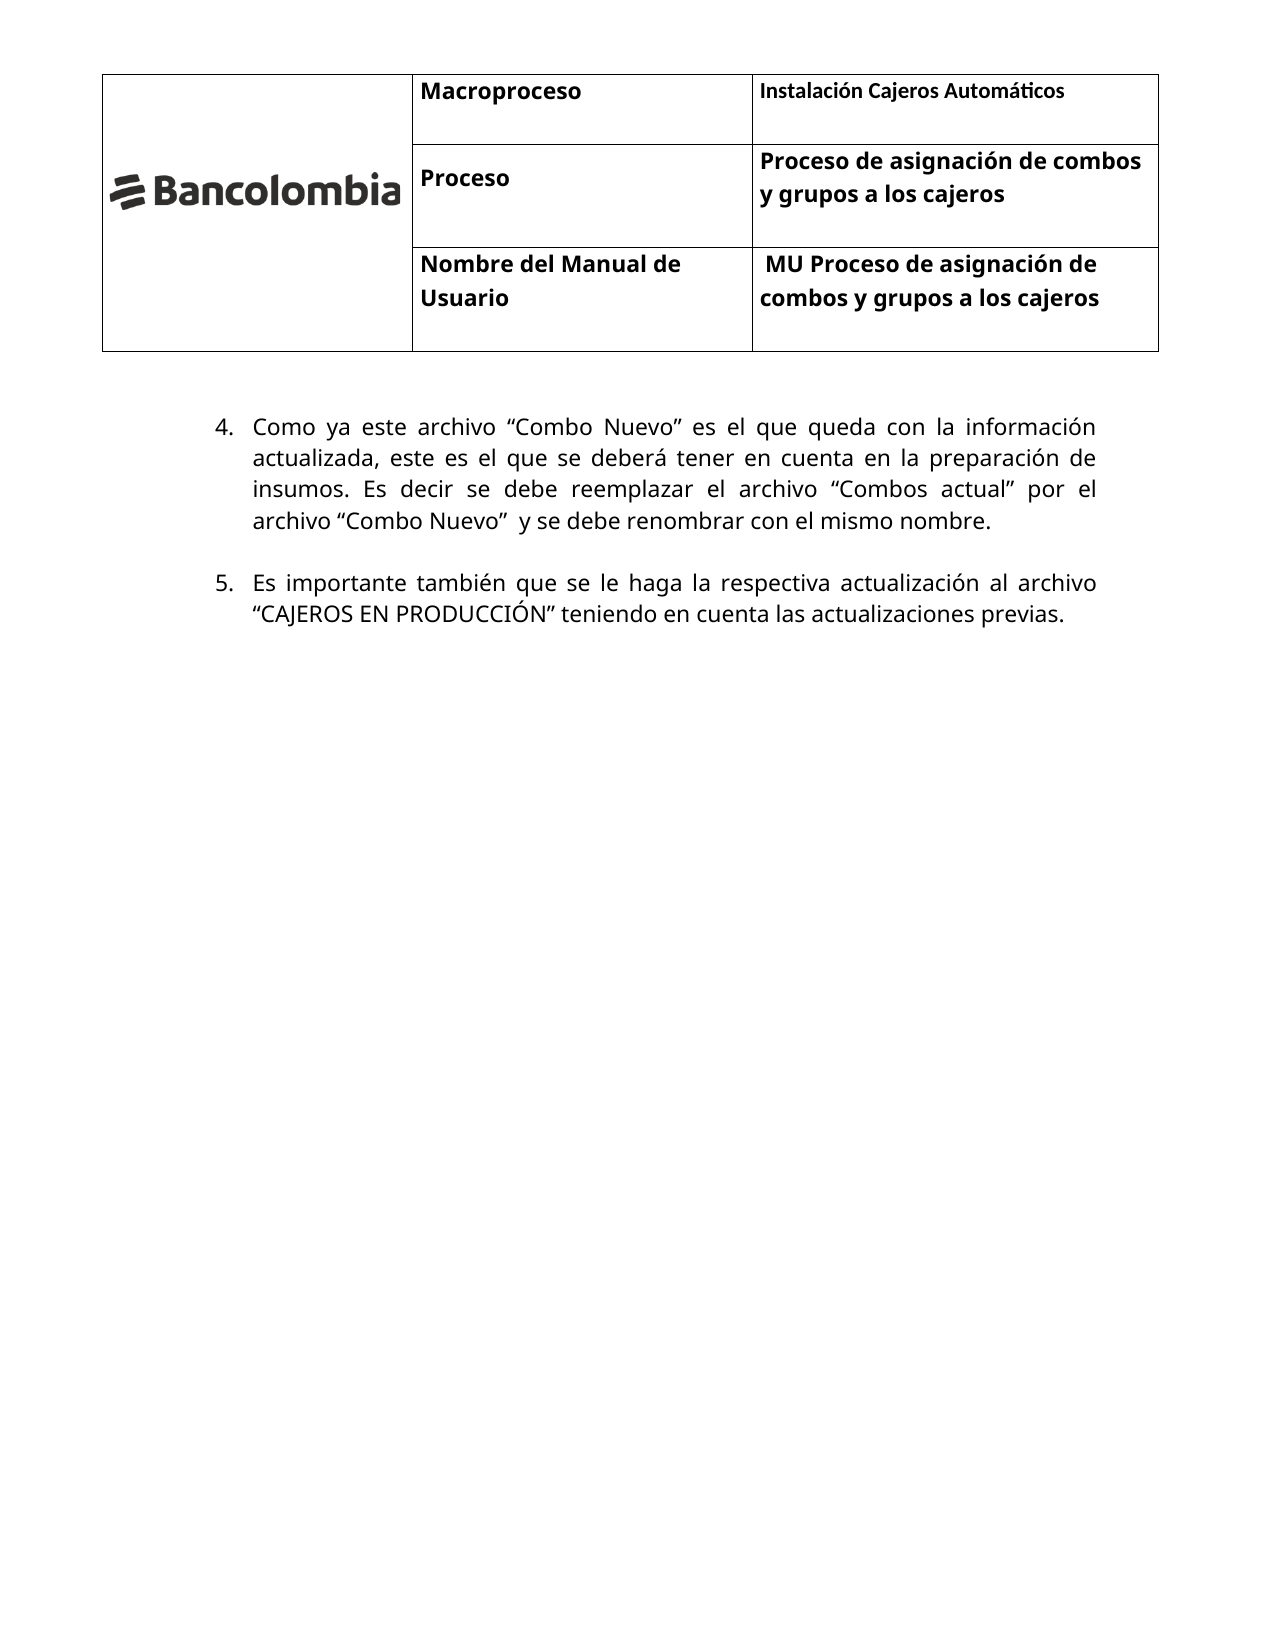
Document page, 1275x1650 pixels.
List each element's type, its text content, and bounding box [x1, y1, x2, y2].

list Como ya este archivo “Combo Nuevo” es el que queda con la información actualizada, este es el que se deberá tener en cuenta en la preparación de insumos. Es decir se debe reemplazar el archivo “Combos actual” por el archivo “Combo Nuevo” y se debe renombrar con el mismo nombre. [215, 411, 1098, 536]
picture [109, 172, 400, 210]
list Es importante también que se le haga la respectiva actualización al archivo “CAJEROS EN PRODUCCIÓN” teniendo en cuenta las actualizaciones previas. [215, 567, 1098, 630]
